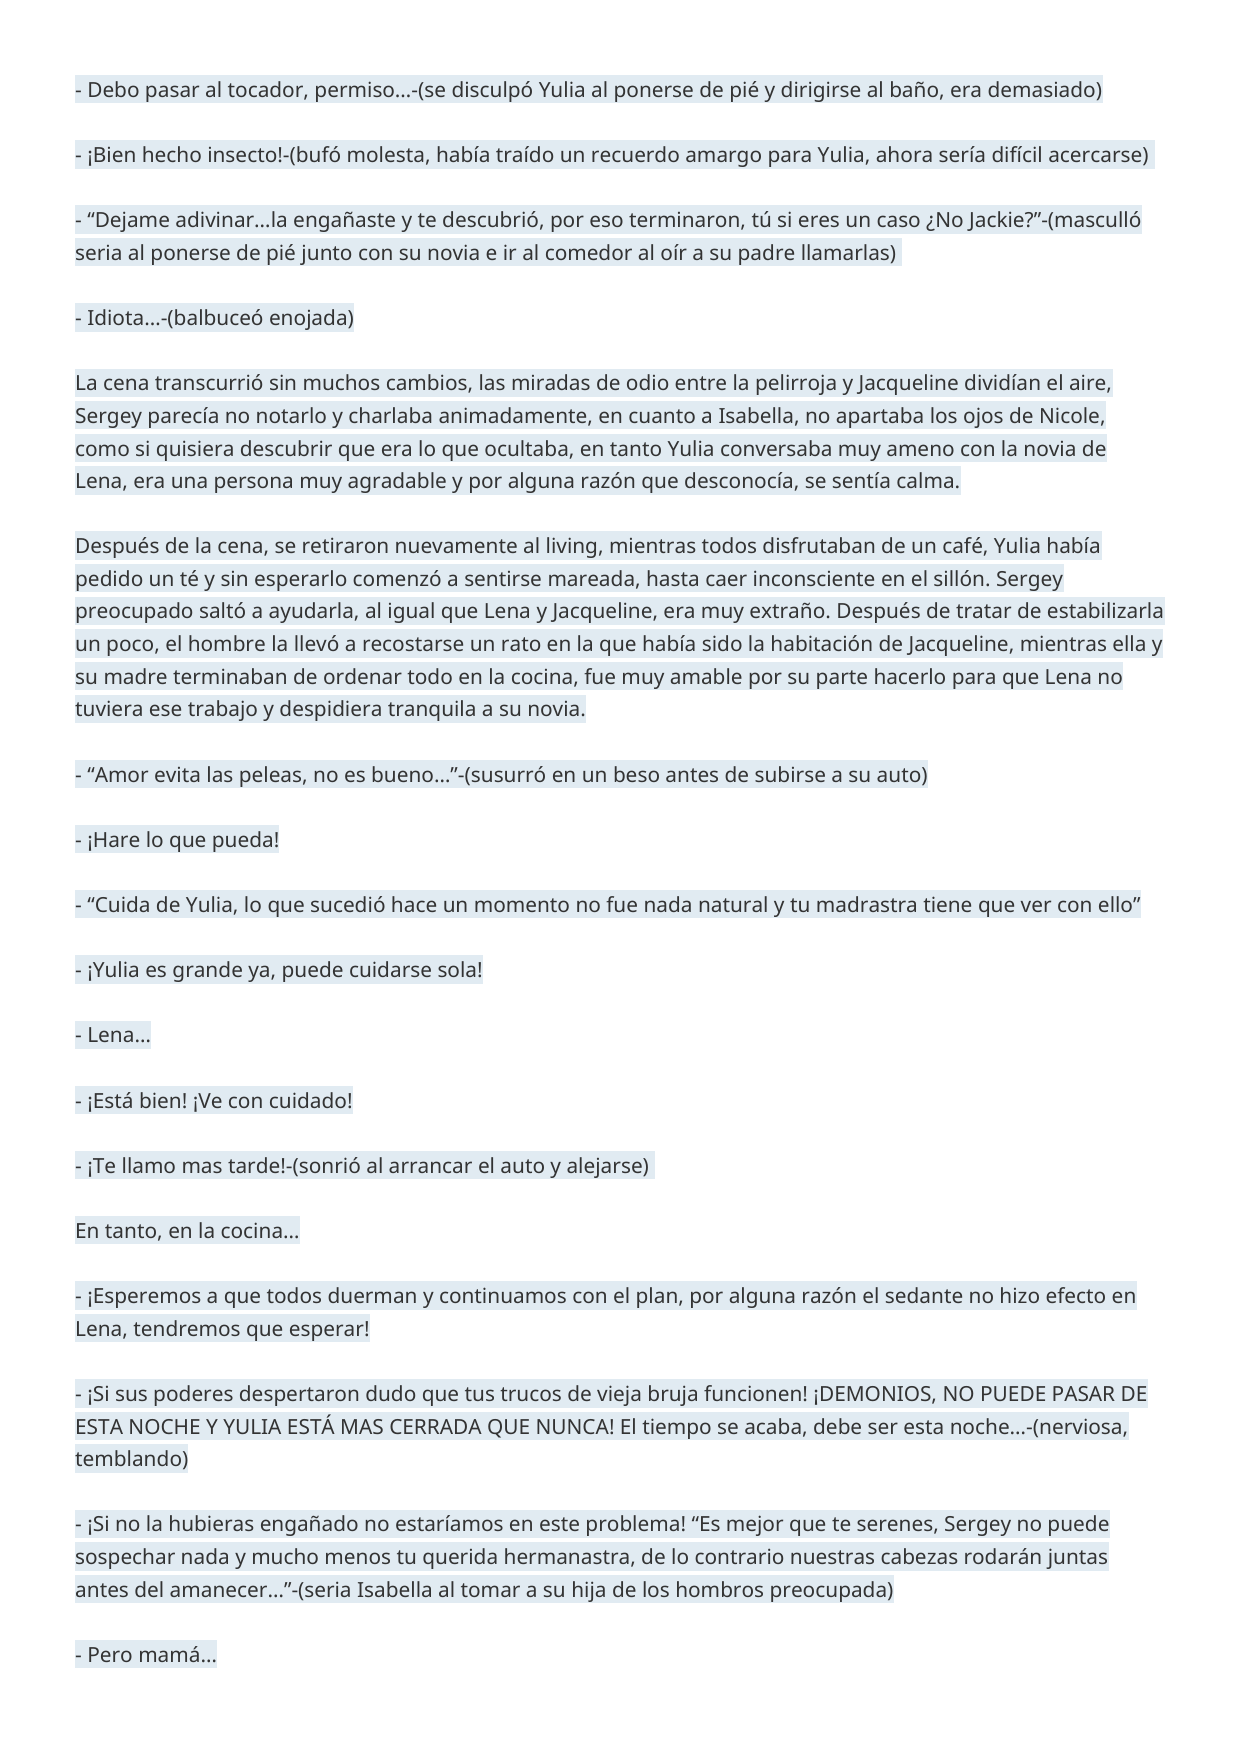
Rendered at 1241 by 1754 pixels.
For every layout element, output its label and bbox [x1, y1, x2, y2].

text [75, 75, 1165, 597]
text [75, 625, 1165, 1668]
